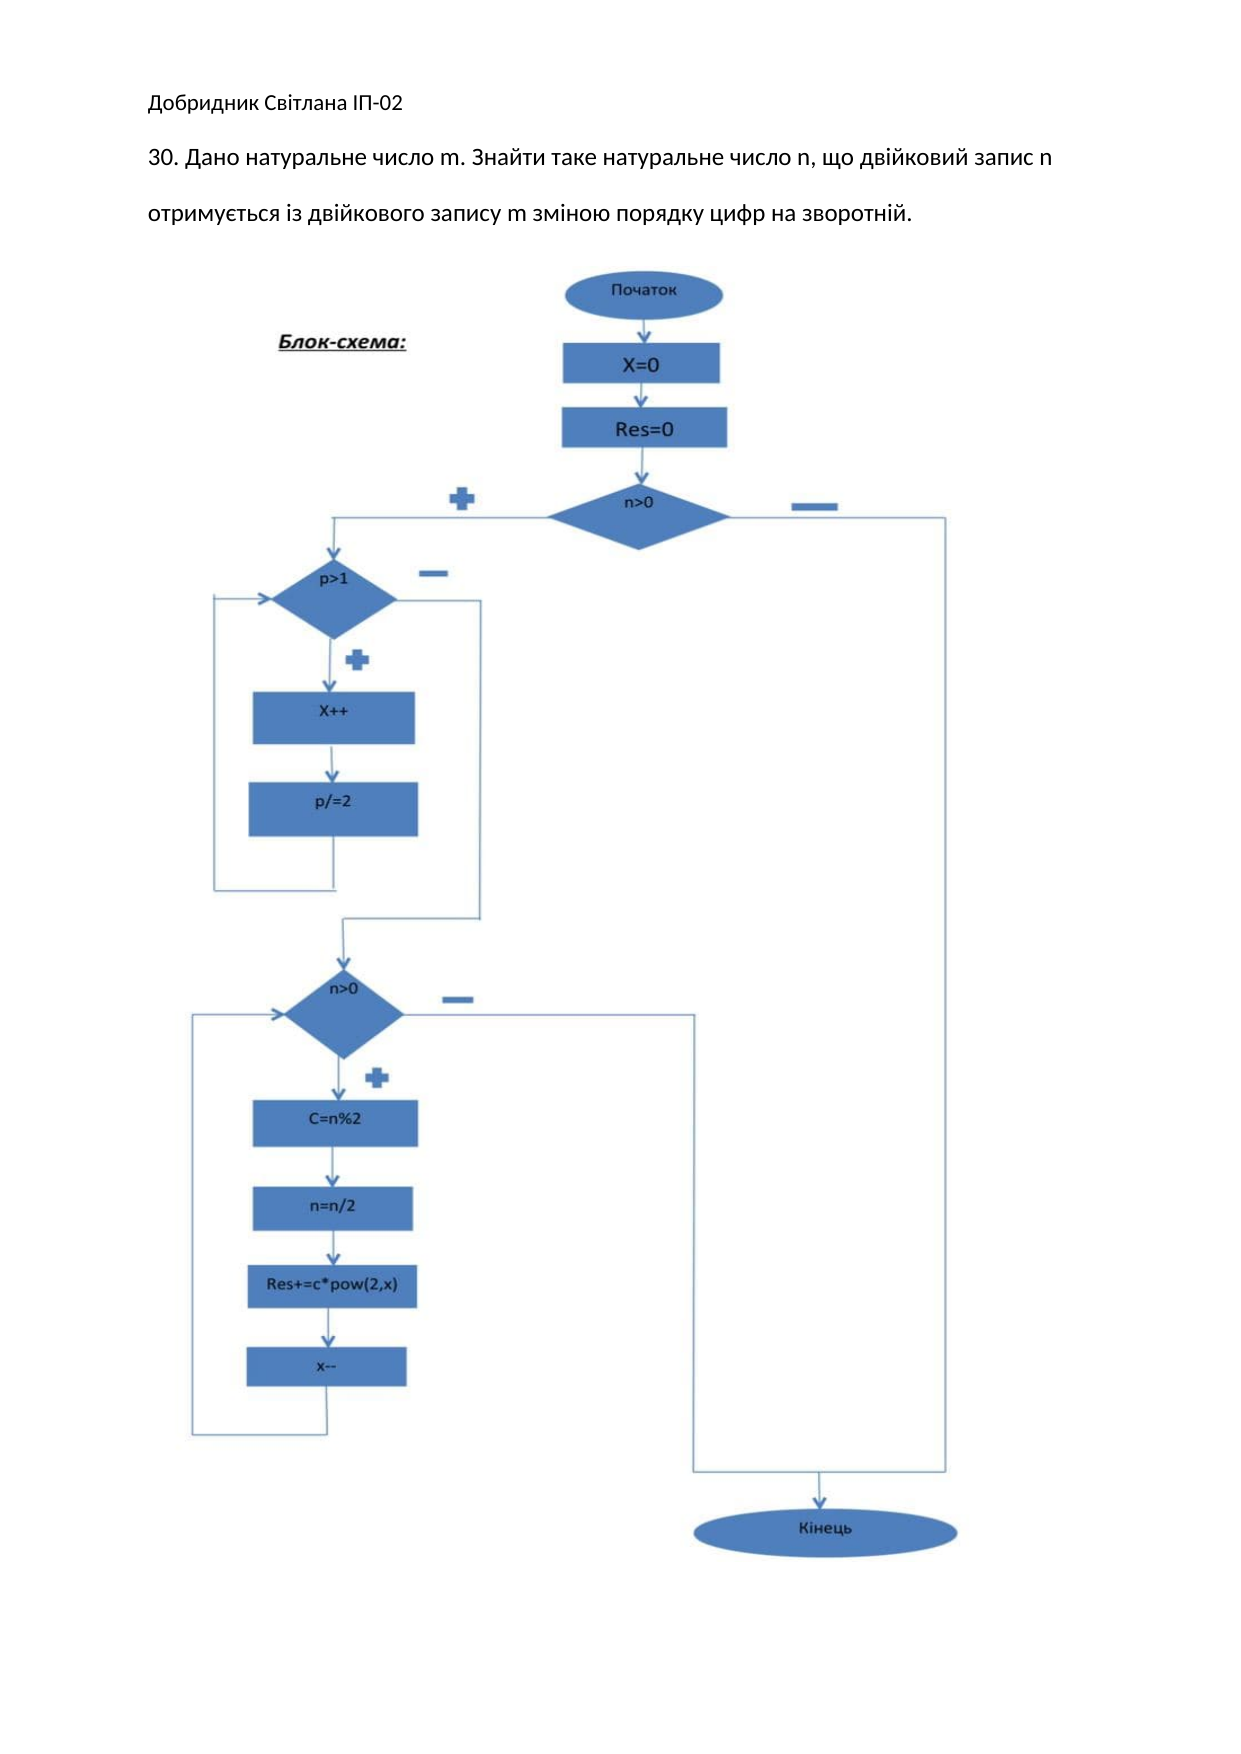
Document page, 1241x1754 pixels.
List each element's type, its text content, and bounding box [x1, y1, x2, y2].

text отримується із двійкового запису m зміною порядку цифр на зворотній. [148, 197, 1152, 228]
text 30. Дано натуральне число m. Знайти таке натуральне число n, що двійковий запис n [148, 142, 1152, 172]
text Добридник Світлана ІП-02 [148, 88, 1152, 117]
picture [158, 266, 1159, 1561]
